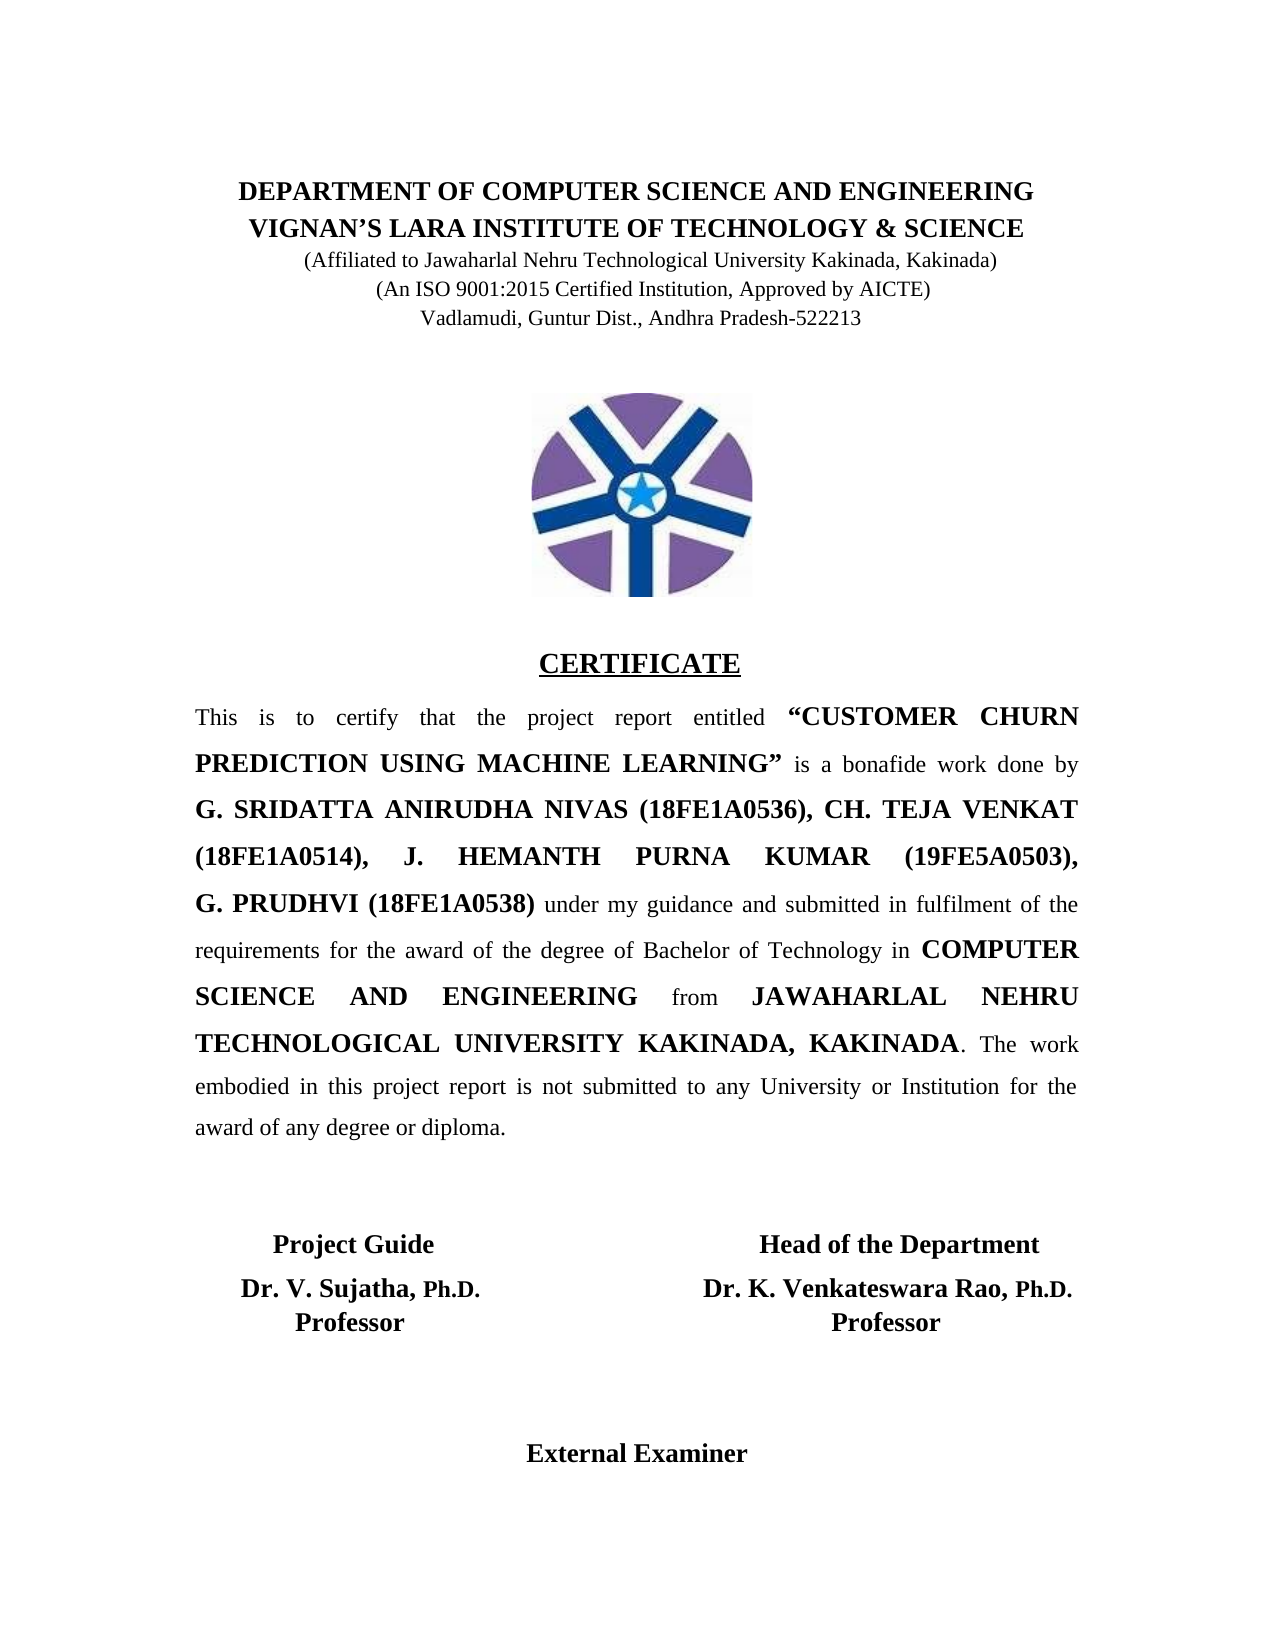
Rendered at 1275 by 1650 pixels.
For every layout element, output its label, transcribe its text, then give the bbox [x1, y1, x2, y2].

text Dr. V. Sujatha, Ph.D. Dr. K. Venkateswara Rao, Ph.D. [193, 1272, 1079, 1303]
subtitle Professor Professor [193, 1307, 1079, 1338]
picture [531, 393, 753, 597]
text External Examiner [242, 1438, 1032, 1469]
text (Affiliated to Jawaharlal Nehru Technological University Kakinada, Kakinada) (An ISO 9001:2015 Certified Institution, Approved by AICTE) [304, 247, 1002, 302]
text Project Guide Head of the Department [195, 1228, 1079, 1259]
text DEPARTMENT OF COMPUTER SCIENCE AND ENGINEERING [195, 175, 1078, 207]
text This is to certify that the project report entitled “CUSTOMER CHURN PREDICTION USING MACHINE LEARNING” is a bonafide work done by G. SRIDATTA ANIRUDHA NIVAS (18FE1A0536), CH. TEJA VENKAT (18FE1A0514), J. HEMANTH PURNA KUMAR (19FE5A0503), G. PRUDHVI (18FE1A0538) under my guidance and submitted in fulfilment of the requirements for the award of the degree of Bachelor of Technology in COMPUTER SCIENCE AND ENGINEERING from JAWAHARLAL NEHRU TECHNOLOGICAL UNIVERSITY KAKINADA, KAKINADA. The work embodied in this project report is not submitted to any University or Institution for the award of any degree or diploma. [195, 700, 1079, 1141]
text Vadlamudi, Guntur Dist., Andhra Pradesh-522213 [304, 305, 1002, 331]
text CERTIFICATE [526, 646, 1079, 679]
text VIGNAN’S LARA INSTITUTE OF TECHNOLOGY & SCIENCE [242, 212, 1031, 243]
